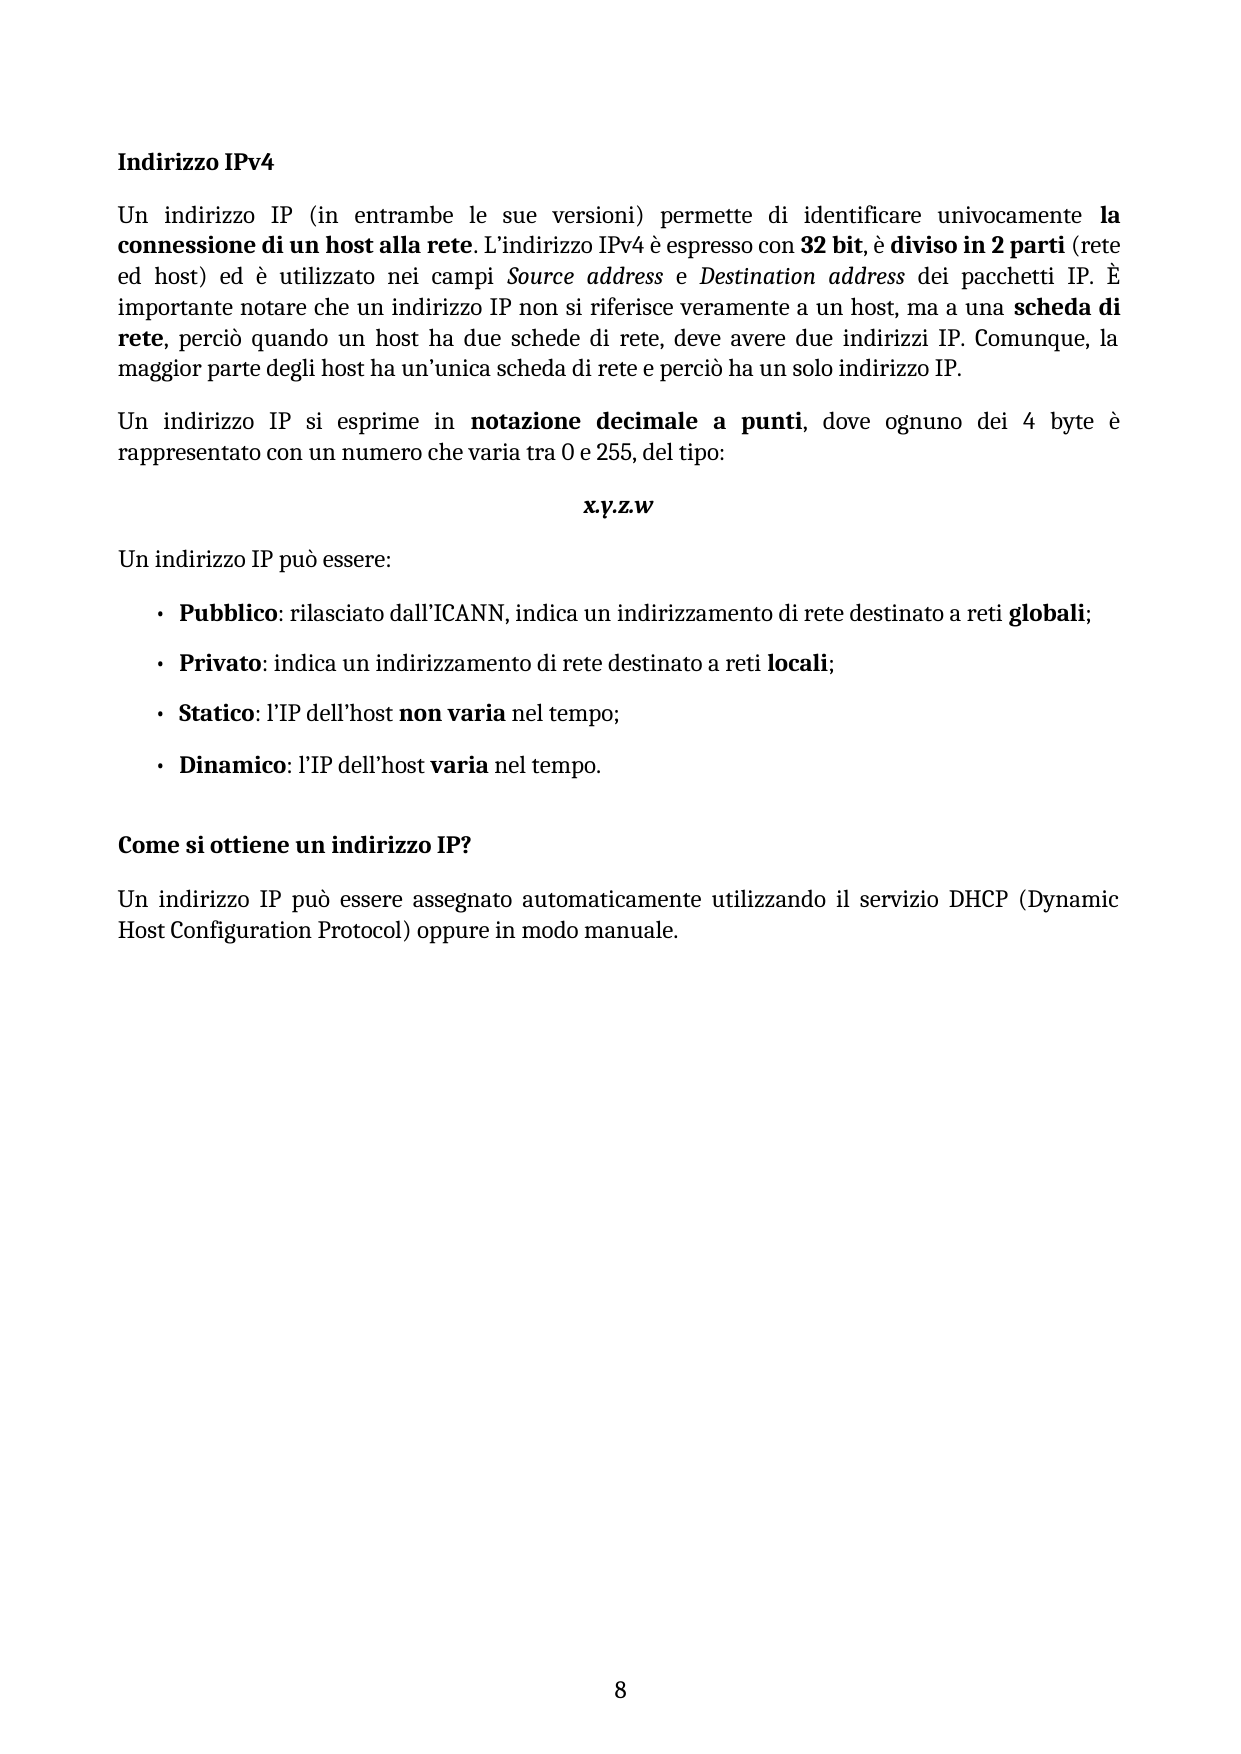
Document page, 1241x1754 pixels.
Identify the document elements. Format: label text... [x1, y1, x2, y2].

text Indirizzo IPv4 [117, 148, 1121, 176]
text Un indirizzo IP può essere assegnato automaticamente utilizzando il servizio DHCP (Dynamic Host Configuration Protocol) oppure in modo manuale. [117, 885, 1121, 944]
text Come si ottiene un indirizzo IP? [118, 831, 1121, 859]
list Privato: indica un indirizzamento di rete destinato a reti locali; [154, 649, 1121, 678]
list Pubblico: rilasciato dall’ICANN, indica un indirizzamento di rete destinato a reti globali; [154, 599, 1121, 628]
text Un indirizzo IP si esprime in notazione decimale a punti, dove ognuno dei 4 byte è rappresentato con un numero che varia tra 0 e 255, del tipo: [117, 407, 1121, 467]
text Un indirizzo IP (in entrambe le sue versioni) permette di identificare univocamente la connessione di un host alla rete. L’indirizzo IPv4 è espresso con 32 bit, è diviso in 2 parti (rete ed host) ed è utilizzato nei campi Source address e Destination address dei pacchetti IP. È importante notare che un indirizzo IP non si riferisce veramente a un host, ma a una scheda di rete, perciò quando un host ha due schede di rete, deve avere due indirizzi IP. Comunque, la maggior parte degli host ha un’unica scheda di rete e perciò ha un solo indirizzo IP. [117, 201, 1121, 383]
text x.y.z.w [119, 491, 1121, 519]
list Statico: l’IP dell’host non varia nel tempo; [154, 698, 1121, 727]
list Dinamico: l’IP dell’host varia nel tempo. [154, 751, 1121, 780]
text Un indirizzo IP può essere: [118, 545, 1121, 574]
